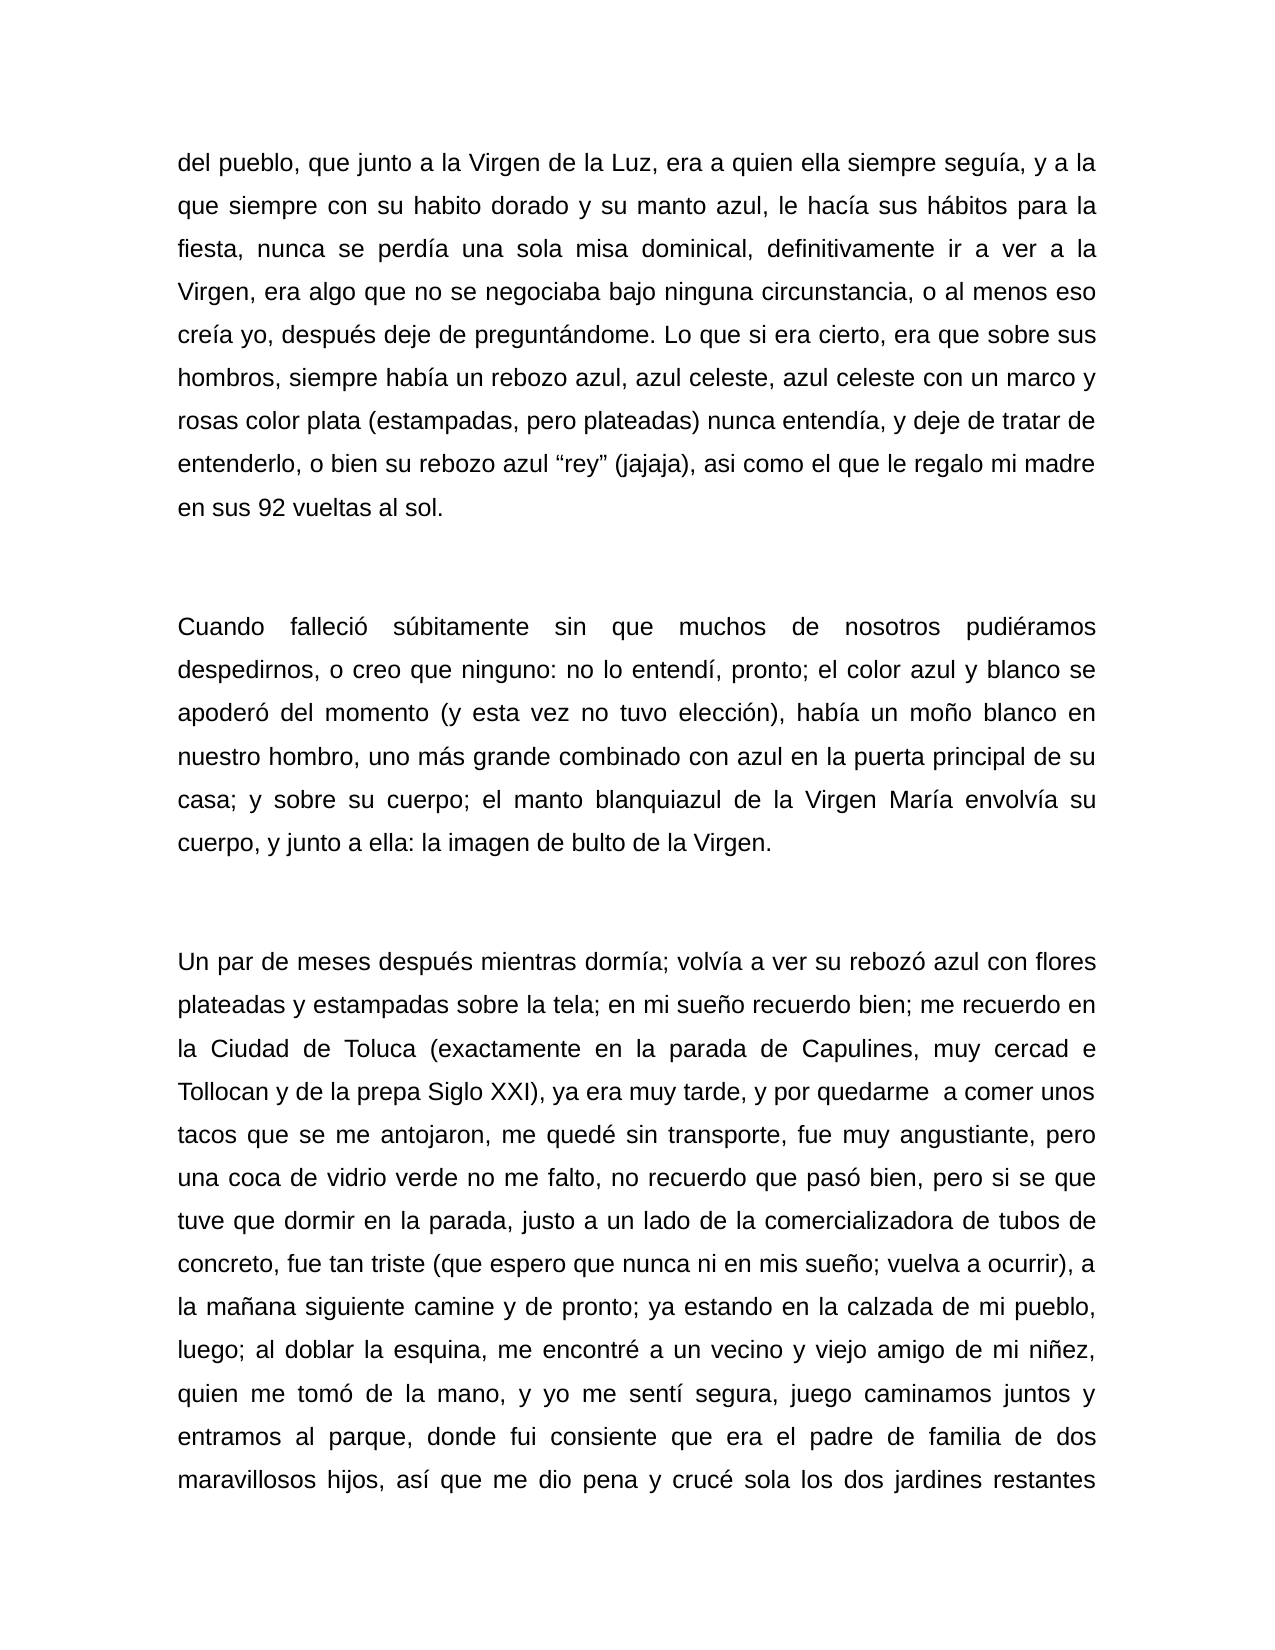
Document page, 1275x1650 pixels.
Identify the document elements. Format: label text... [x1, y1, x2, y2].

text Cuando falleció súbitamente sin que muchos de nosotros pudiéramos despedirnos, o creo que ninguno: no lo entendí, pronto; el color azul y blanco se apoderó del momento (y esta vez no tuvo elección), había un moño blanco en nuestro hombro, uno más grande combinado con azul en la puerta principal de su casa; y sobre su cuerpo; el manto blanquiazul de la Virgen María envolvía su cuerpo, y junto a ella: la imagen de bulto de la Virgen. [177, 612, 1098, 857]
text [177, 947, 1098, 1494]
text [177, 148, 1098, 521]
